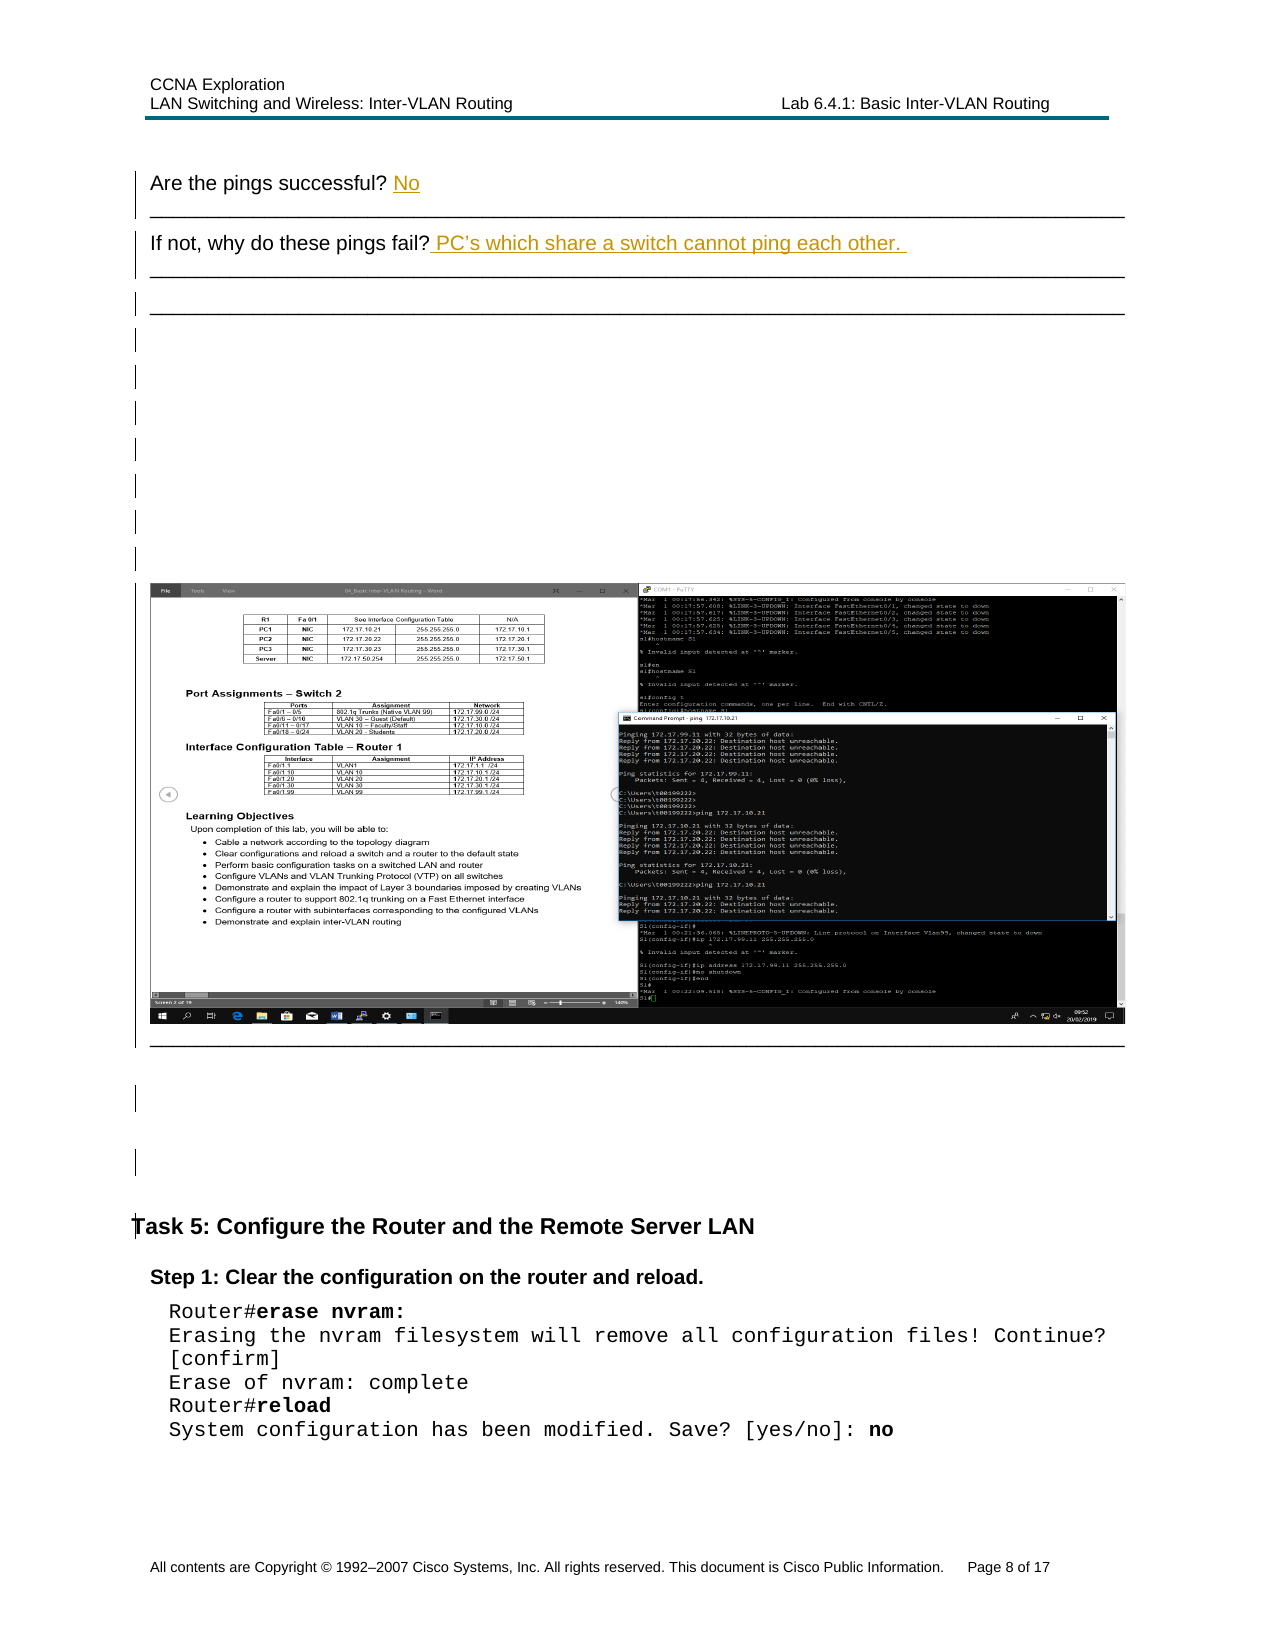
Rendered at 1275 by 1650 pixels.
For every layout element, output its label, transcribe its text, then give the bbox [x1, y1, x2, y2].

text Are the pings successful? [150, 171, 1125, 217]
text System configuration has been modified. Save? [yes/no]: no [169, 1419, 1125, 1443]
text Router#erase nvram: [169, 1301, 1125, 1324]
text Router#reload [169, 1396, 1125, 1419]
text Erase of nvram: complete [169, 1372, 1125, 1396]
text If not, why do these pings fail? [150, 231, 1125, 277]
text Erasing the nvram filesystem will remove all configuration files! Continue? [confirm] [169, 1324, 1125, 1372]
text Task 5: Configure the Router and the Remote Server LAN [136, 1213, 1125, 1239]
text Step 1: Clear the configuration on the router and reload. [150, 1264, 1125, 1288]
picture [150, 583, 1125, 1024]
